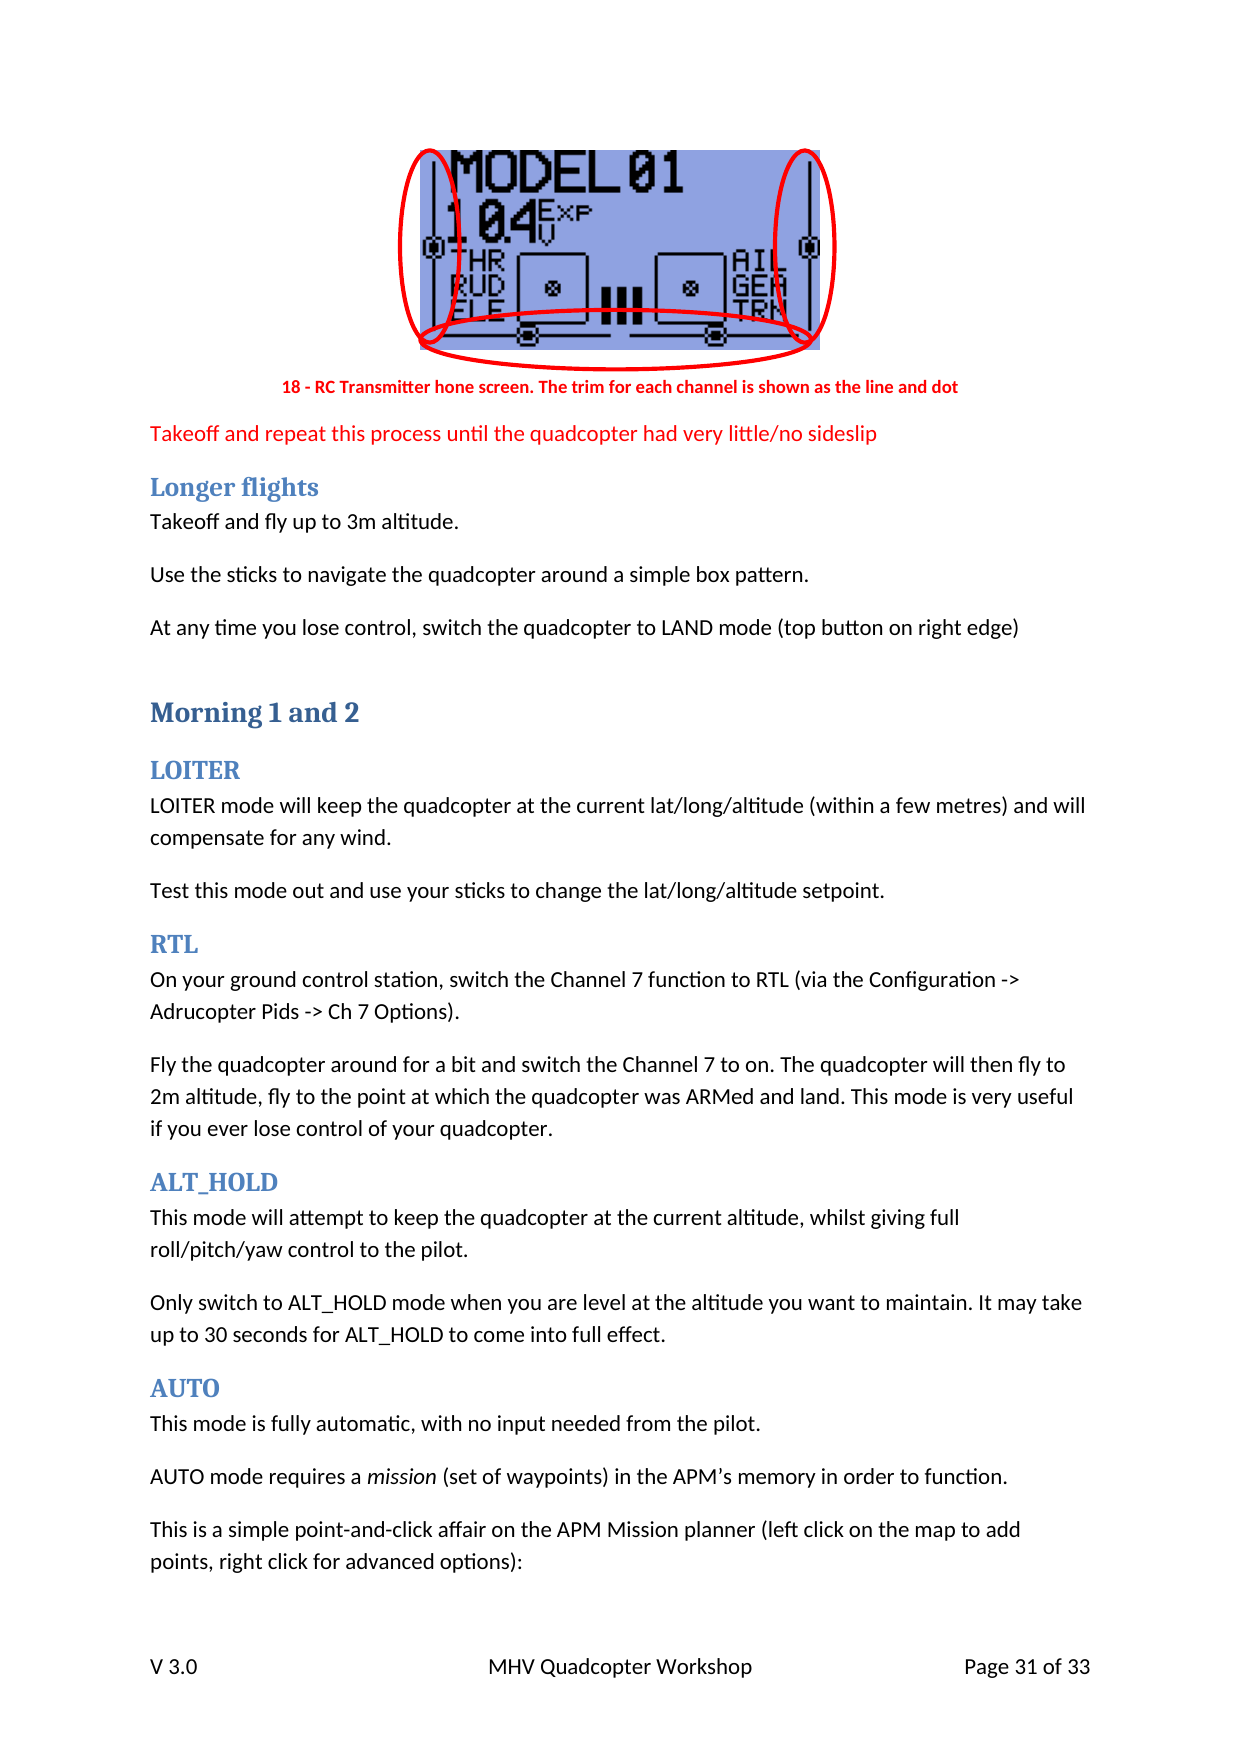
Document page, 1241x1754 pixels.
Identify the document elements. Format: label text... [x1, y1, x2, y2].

picture [806, 335, 820, 350]
text This mode will attempt to keep the quadcopter at the current altitude, whilst giving full roll/pitch/yaw control to the pilot. [150, 1203, 1090, 1263]
text At any time you lose control, switch the quadcopter to LAND mode (top button on right edge) [150, 613, 1090, 642]
subtitle AUTO [150, 1373, 1090, 1405]
subtitle LOITER [150, 755, 1090, 786]
text 18 - RC Transmitter hone screen. The trim for each channel is shown as the line and dot [150, 375, 1090, 398]
text Fly the quadcopter around for a bit and switch the Channel 7 to on. The quadcopter will then fly to 2m altitude, fly to the point at which the quadcopter was ARMed and land. This mode is very useful if you ever lose control of your quadcopter. [150, 1050, 1090, 1142]
text Only switch to ALT_HOLD mode when you are level at the altitude you want to maintain. It may take up to 30 seconds for ALT_HOLD to come into full effect. [150, 1288, 1090, 1348]
picture [438, 150, 797, 321]
text This is a simple point-and-click affair on the APM Mission planner (left click on the map to add points, right click for advanced options): [150, 1515, 1090, 1576]
text Takeoff and fly up to 3m altitude. [150, 507, 1090, 536]
text This mode is fully automatic, with no input needed from the pilot. [150, 1409, 1090, 1437]
picture [424, 329, 442, 340]
picture [793, 330, 808, 340]
text LOITER mode will keep the quadcopter at the current lat/long/altitude (within a few metres) and will compensate for any wind. [150, 791, 1090, 851]
subtitle Morning 1 and 2 [150, 696, 1090, 729]
text AUTO mode requires a mission (set of waypoints) in the APM’s memory in order to function. [150, 1462, 1090, 1490]
subtitle RTL [150, 929, 1090, 960]
text Takeoff and repeat this process until the quadcopter had very little/no sideslip [150, 419, 1090, 447]
subtitle Longer flights [150, 472, 1090, 503]
subtitle ALT_HOLD [150, 1167, 1090, 1198]
text Test this mode out and use your sticks to change the lat/long/altitude setpoint. [150, 876, 1090, 904]
text Use the sticks to navigate the quadcopter around a simple box pattern. [150, 561, 1090, 588]
text On your ground control station, switch the Channel 7 function to RTL (via the Configuration -> Adrucopter Pids -> Ch 7 Options). [150, 965, 1090, 1025]
picture [813, 150, 820, 158]
picture [420, 153, 457, 333]
picture [778, 153, 820, 335]
picture [430, 312, 802, 350]
